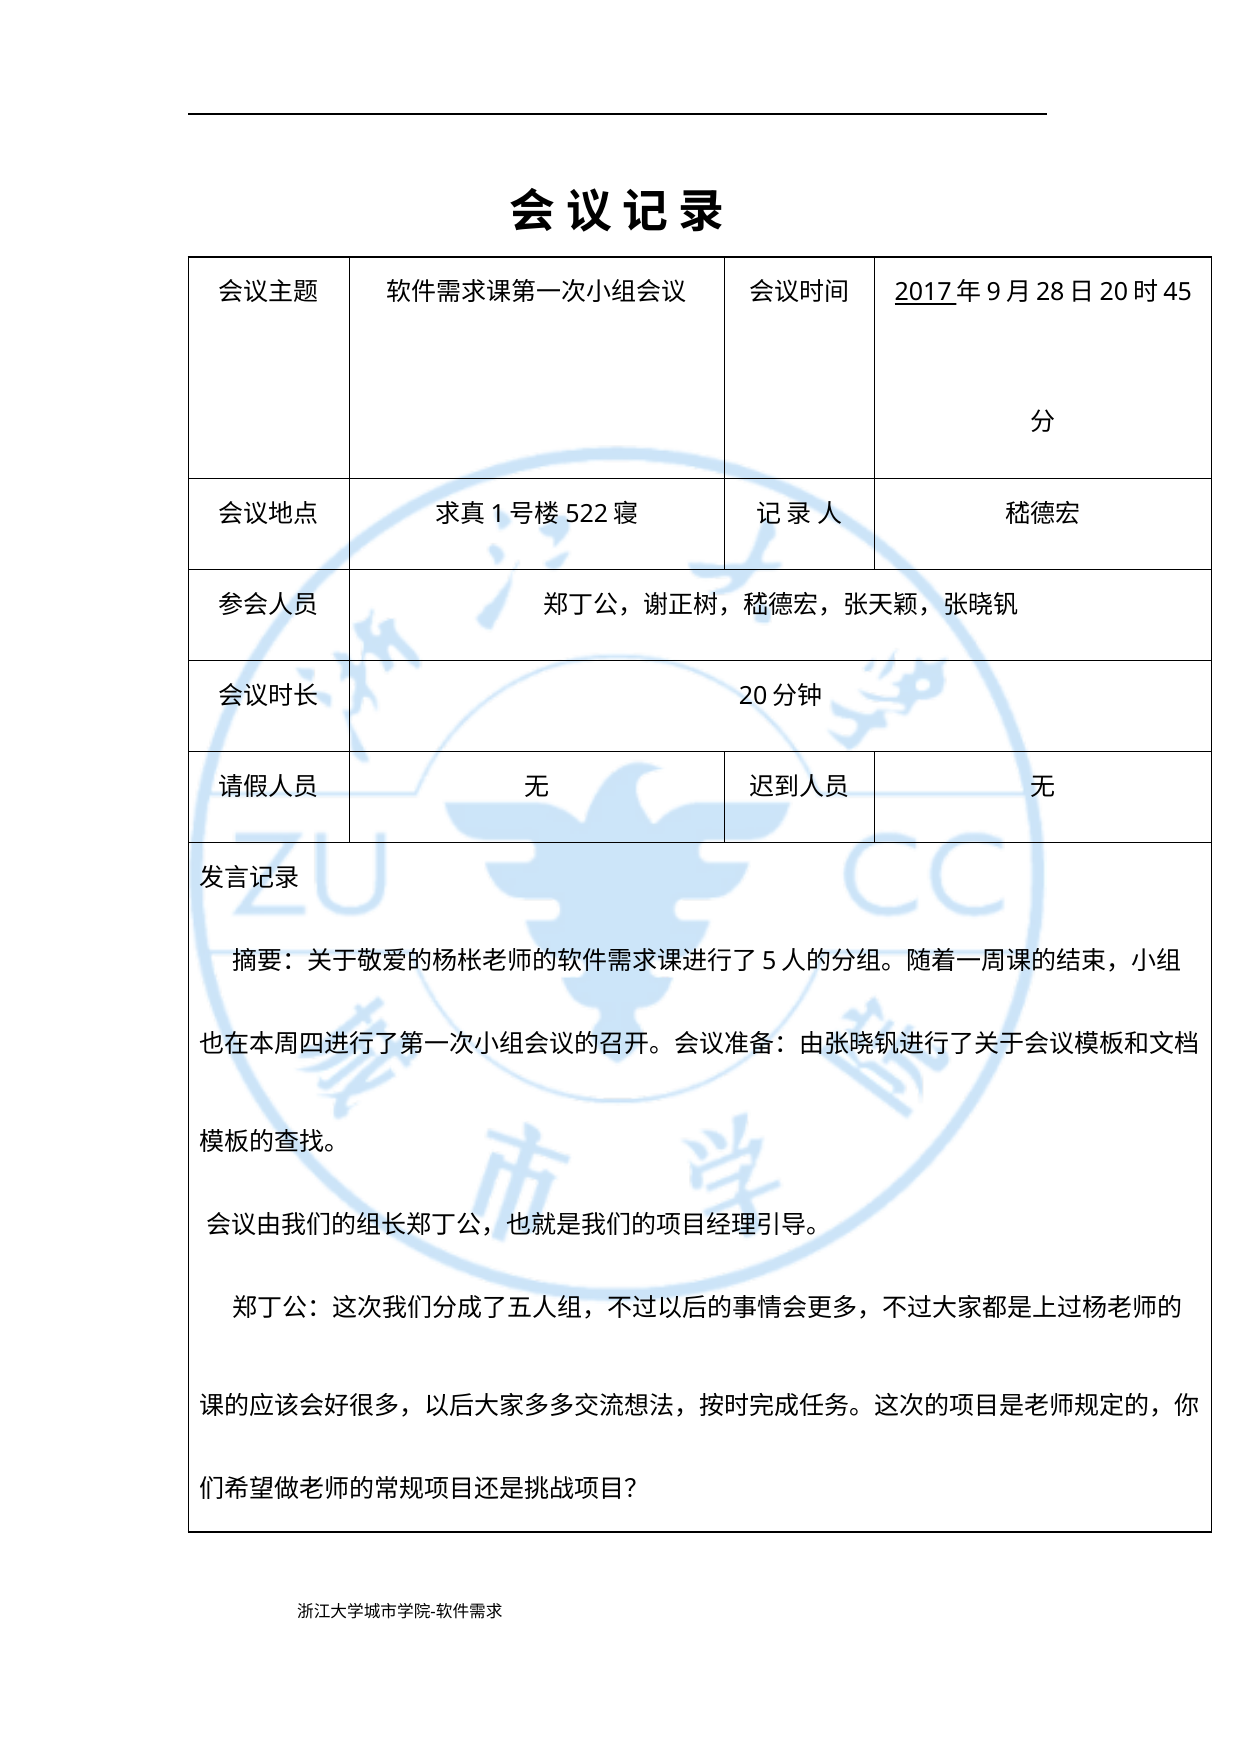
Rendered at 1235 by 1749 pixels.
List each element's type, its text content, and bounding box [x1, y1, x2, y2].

table_cell 嵇德宏 [875, 479, 1211, 569]
table_cell 参会人员 [189, 570, 349, 660]
table_header 2017年9月28日20时45分 [875, 258, 1211, 478]
table_cell 郑丁公，谢正树，嵇德宏，张天颖，张晓钒 [350, 570, 1211, 660]
table_cell 无 [350, 752, 724, 842]
table_cell 会议地点 [189, 479, 349, 569]
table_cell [189, 843, 1211, 1531]
table_header 会议时间 [725, 258, 874, 478]
table_cell 20分钟 [350, 661, 1211, 751]
table_cell 记 录 人 [725, 479, 874, 569]
table_header 会议主题 [189, 258, 349, 478]
table_cell 请假人员 [189, 752, 349, 842]
table_cell 会议时长 [189, 661, 349, 751]
subtitle 会 议 记 录 [187, 159, 1047, 256]
table_cell 迟到人员 [725, 752, 874, 842]
table_cell 无 [875, 752, 1211, 842]
table_cell 求真1号楼 522寝 [350, 479, 724, 569]
table_header 软件需求课第一次小组会议 [350, 258, 724, 478]
